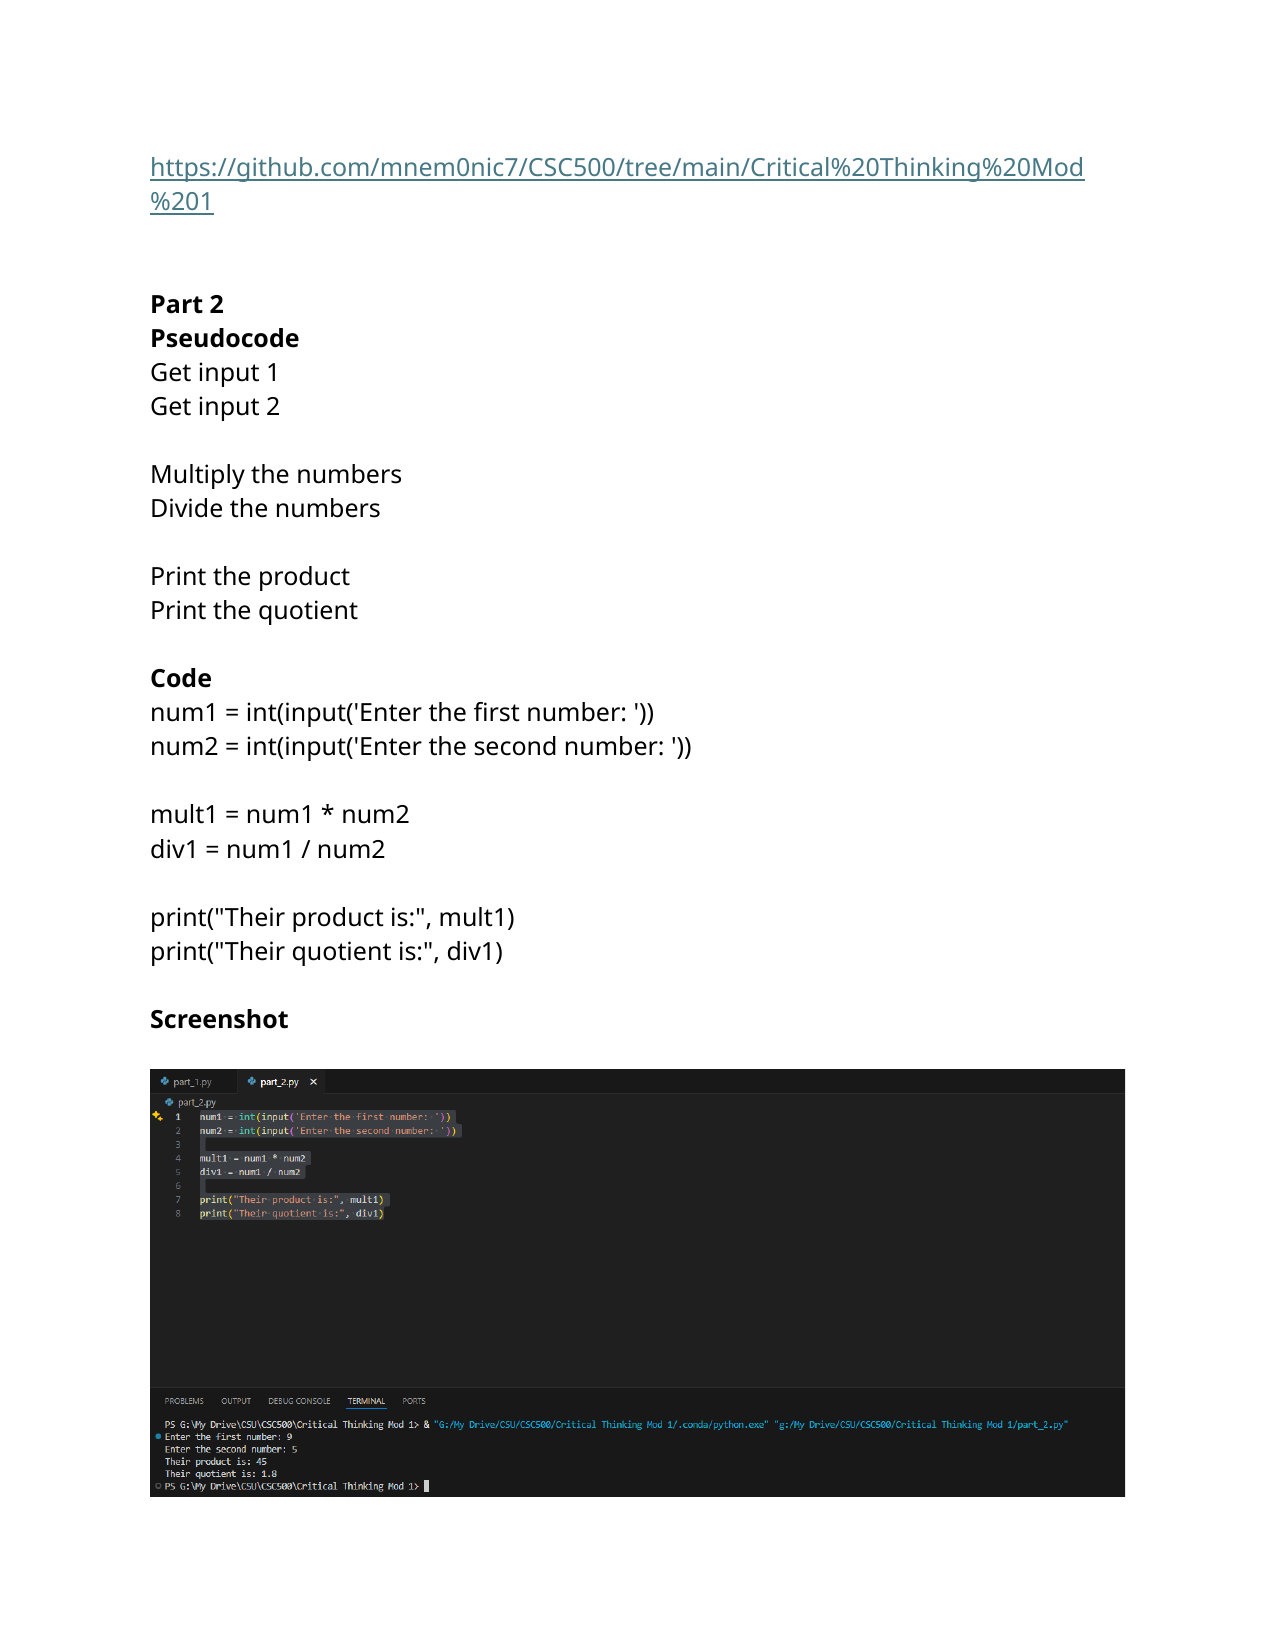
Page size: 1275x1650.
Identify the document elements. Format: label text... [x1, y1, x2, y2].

text Divide the numbers [150, 491, 1125, 525]
text Print the quotient [150, 593, 1125, 627]
text print("Their quotient is:", div1) [150, 933, 1125, 967]
text Get input 2 [150, 388, 1125, 422]
text mult1 = num1 * num2 [150, 797, 1125, 831]
text Get input 1 [150, 354, 1125, 388]
text GitHub https://github.com/mnem0nic7/CSC500/tree/main/Critical%20Thinking%20Mod%201 [150, 150, 1125, 218]
text Screenshot [150, 1002, 1125, 1036]
text num2 = int(input('Enter the second number: ')) [150, 729, 1125, 763]
text Part 2 [150, 286, 1125, 320]
text Print the product [150, 559, 1125, 593]
text Multiply the numbers [150, 457, 1125, 491]
text Pseudocode [150, 320, 1125, 354]
text print("Their product is:", mult1) [150, 899, 1125, 933]
picture [150, 1069, 1125, 1497]
text Code [150, 661, 1125, 695]
text num1 = int(input('Enter the first number: ')) [150, 695, 1125, 729]
text div1 = num1 / num2 [150, 831, 1125, 865]
